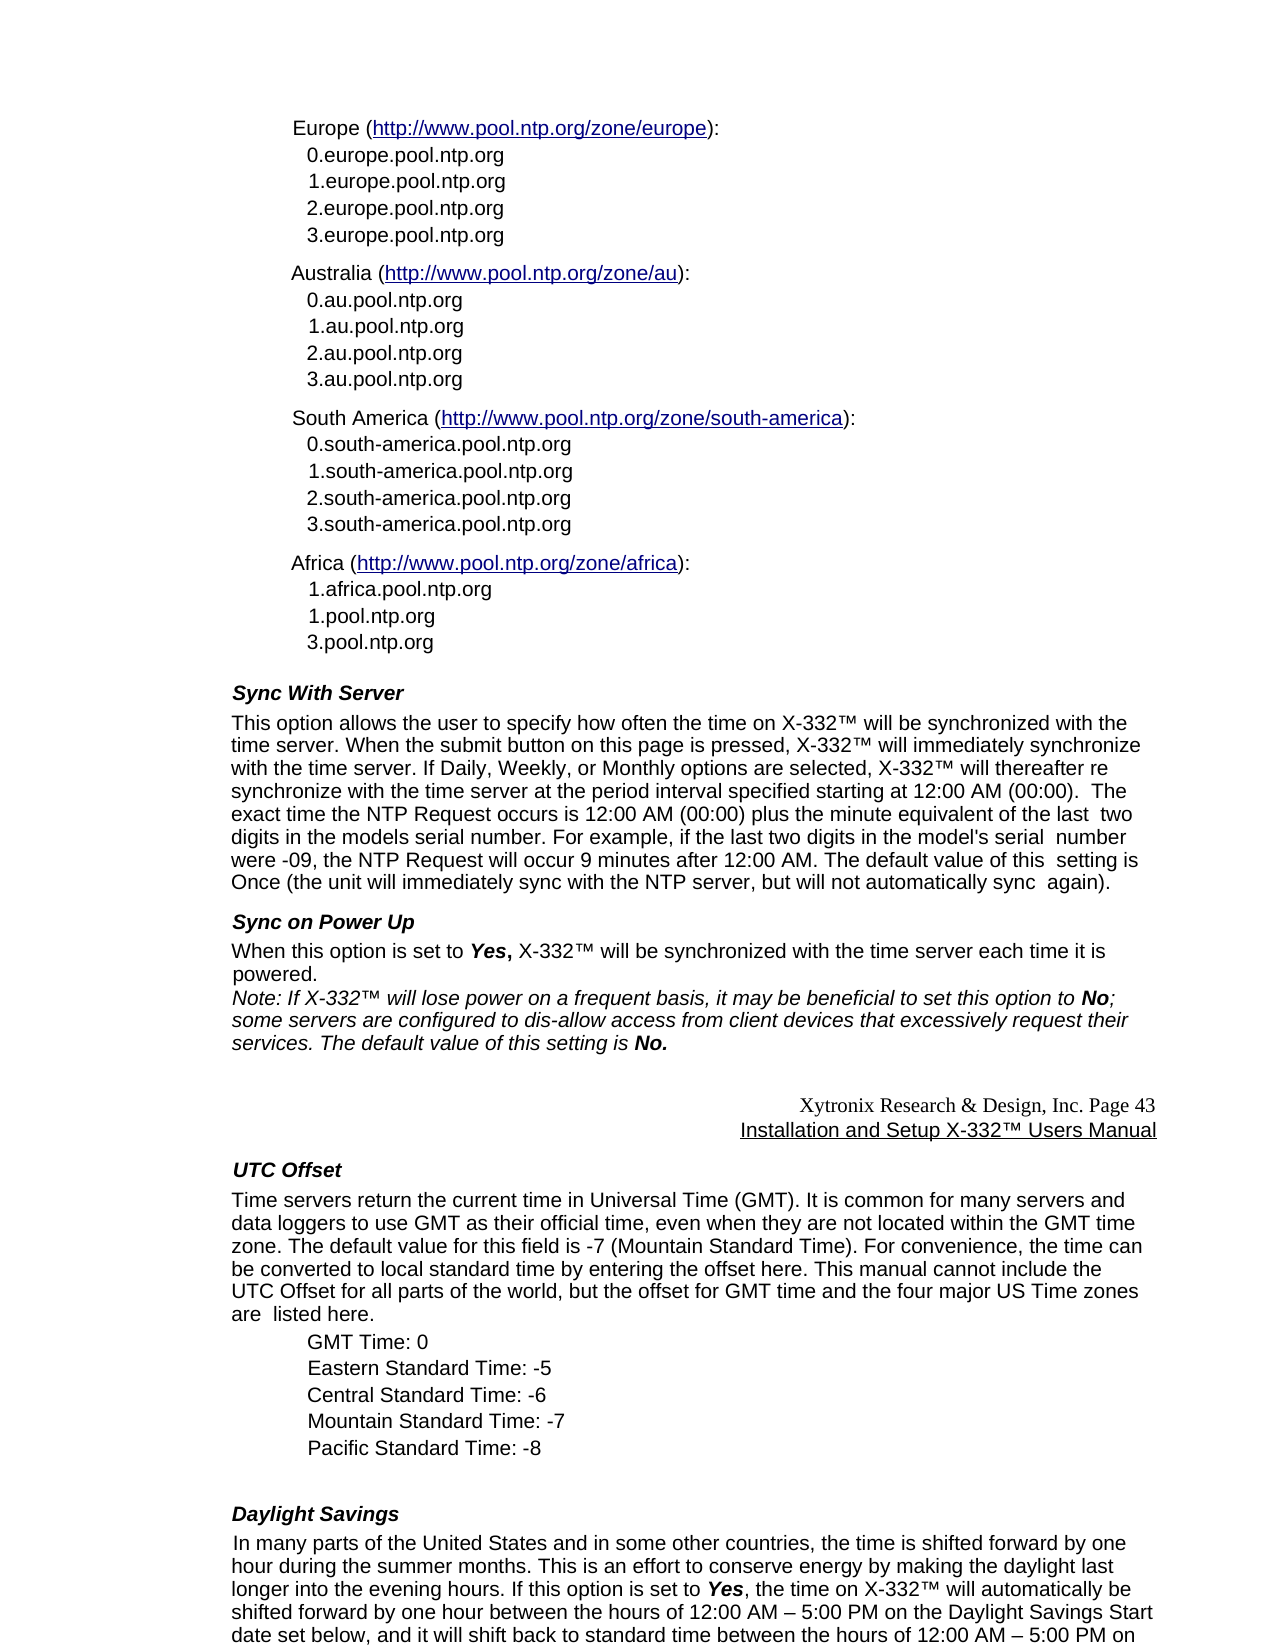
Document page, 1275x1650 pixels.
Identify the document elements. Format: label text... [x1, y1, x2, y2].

text Mountain Standard Time: -7 [307, 1409, 1157, 1433]
text 2.europe.pool.ntp.org [306, 196, 1157, 220]
text 1.africa.pool.ntp.org [308, 577, 1157, 601]
text Time servers return the current time in Universal Time (GMT). It is common for many servers and data loggers to use GMT as their official time, even when they are not located within the GMT time zone. The default value for this field is -7 (Mountain Standard Time). For convenience, the time can be converted to local standard time by entering the offset here. This manual cannot include the UTC Offset for all parts of the world, but the offset for GMT time and the four major US Time zones are listed here. [231, 1189, 1150, 1326]
text 2.au.pool.ntp.org [306, 341, 1157, 364]
text 3.south-america.pool.ntp.org [307, 512, 1157, 536]
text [231, 1532, 1154, 1646]
text Note: If X-332™ will lose power on a frequent basis, it may be beneficial to set this option to No; some servers are configured to dis-allow access from client devices that excessively request their services. The default value of this setting is No. [232, 987, 1133, 1055]
text When this option is set to Yes, X-332™ will be synchronized with the time server each time it is powered. [231, 941, 1112, 986]
text Central Standard Time: -6 [307, 1383, 1157, 1407]
text Daylight Savings [232, 1501, 1157, 1525]
text 1.au.pool.ntp.org [308, 314, 1157, 338]
text Sync on Power Up [232, 910, 1157, 934]
text Australia (http://www.pool.ntp.org/zone/au): [291, 261, 1157, 285]
text 0.au.pool.ntp.org [307, 287, 1157, 311]
text Sync With Server [232, 681, 1157, 705]
text Europe (http://www.pool.ntp.org/zone/europe): [292, 116, 1157, 140]
text This option allows the user to specify how often the time on X-332™ will be synchronized with the time server. When the submit button on this page is pressed, X-332™ will immediately synchronize with the time server. If Daily, Weekly, or Monthly options are selected, X-332™ will thereafter re synchronize with the time server at the period interval specified starting at 12:00 AM (00:00). The exact time the NTP Request occurs is 12:00 AM (00:00) plus the minute equivalent of the last two digits in the models serial number. For example, if the last two digits in the model's serial number were -09, the NTP Request will occur 9 minutes after 12:00 AM. The default value of this setting is Once (the unit will immediately sync with the NTP server, but will not automatically sync again). [231, 712, 1147, 894]
text 0.europe.pool.ntp.org [307, 143, 1157, 167]
text 0.south-america.pool.ntp.org [307, 432, 1157, 456]
text South America (http://www.pool.ntp.org/zone/south-america): [292, 406, 1157, 430]
text 3.au.pool.ntp.org [307, 367, 1157, 391]
text 3.pool.ntp.org [307, 630, 1157, 654]
text 1.south-america.pool.ntp.org [308, 459, 1157, 483]
text 2.south-america.pool.ntp.org [306, 485, 1157, 509]
text Eastern Standard Time: -5 [307, 1356, 1157, 1380]
text 1.europe.pool.ntp.org [308, 169, 1157, 193]
text GMT Time: 0 [307, 1330, 1157, 1354]
text UTC Offset [233, 1158, 1157, 1182]
text Xytronix Research & Design, Inc. Page 43 [0, 1093, 1156, 1117]
text Installation and Setup X-332™ Users Manual [0, 1117, 1157, 1141]
text 3.europe.pool.ntp.org [307, 222, 1157, 246]
text Africa (http://www.pool.ntp.org/zone/africa): [291, 551, 1157, 574]
text 1.pool.ntp.org [308, 604, 1157, 628]
text Pacific Standard Time: -8 [307, 1436, 1157, 1460]
